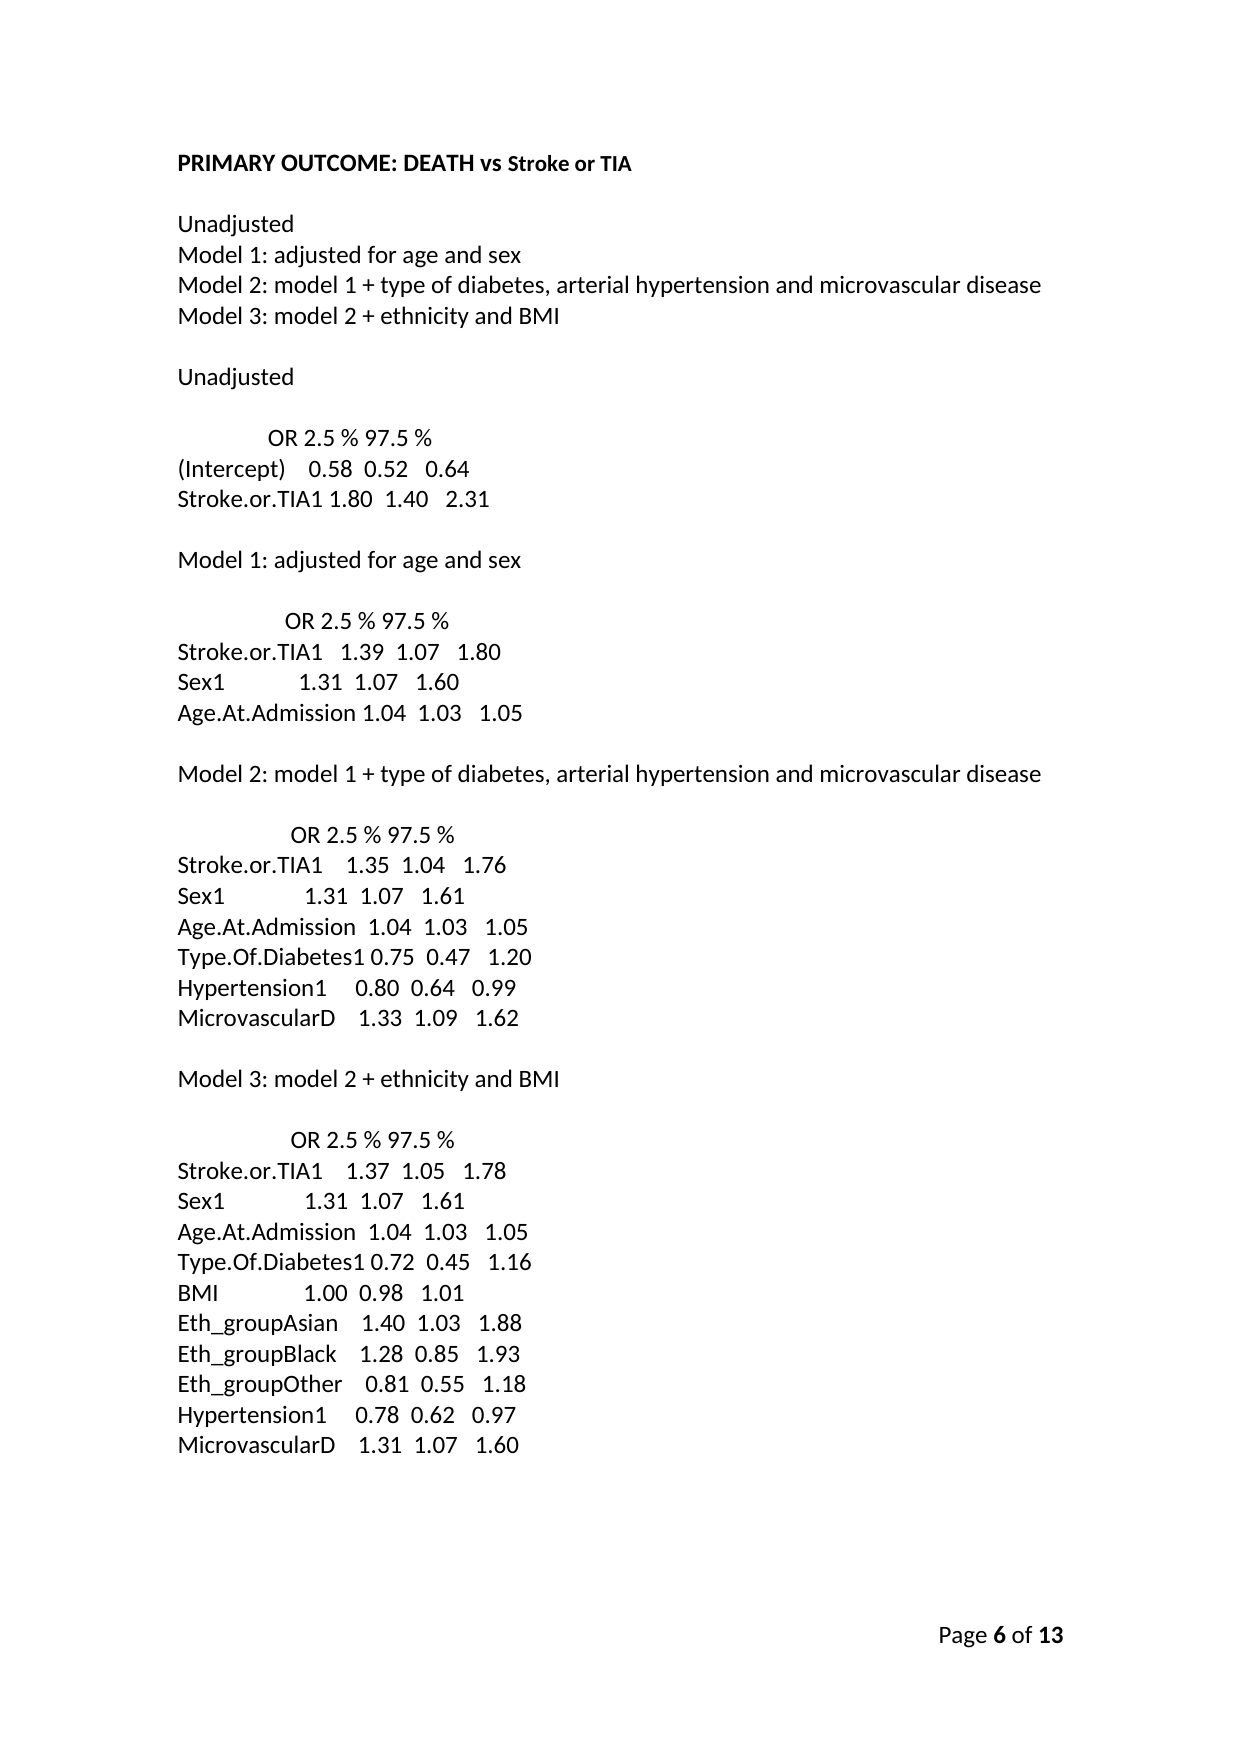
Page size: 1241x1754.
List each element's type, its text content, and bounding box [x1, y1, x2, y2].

text Stroke.or.TIA1 1.80 1.40 2.31 [177, 483, 1063, 514]
text Hypertension1 0.80 0.64 0.99 [177, 972, 1063, 1002]
text MicrovascularD 1.31 1.07 1.60 [177, 1429, 1063, 1460]
text (Intercept) 0.58 0.52 0.64 [177, 453, 1063, 483]
text Eth_groupOther 0.81 0.55 1.18 [177, 1368, 1063, 1399]
text Model 1: adjusted for age and sex [177, 544, 1063, 575]
text Model 2: model 1 + type of diabetes, arterial hypertension and microvascular disease [177, 758, 1063, 788]
text Type.Of.Diabetes1 0.75 0.47 1.20 [177, 941, 1063, 972]
text Unadjusted [177, 361, 1063, 392]
text Model 3: model 2 + ethnicity and BMI [177, 300, 1063, 331]
text Age.At.Admission 1.04 1.03 1.05 [177, 697, 1063, 727]
text Model 3: model 2 + ethnicity and BMI [177, 1063, 1063, 1094]
text BMI 1.00 0.98 1.01 [177, 1277, 1063, 1307]
text Sex1 1.31 1.07 1.60 [177, 666, 1063, 697]
text Sex1 1.31 1.07 1.61 [177, 1185, 1063, 1216]
text Model 2: model 1 + type of diabetes, arterial hypertension and microvascular disease [177, 270, 1063, 300]
text Model 1: adjusted for age and sex [177, 239, 1063, 270]
text Eth_groupBlack 1.28 0.85 1.93 [177, 1338, 1063, 1368]
text Eth_groupAsian 1.40 1.03 1.88 [177, 1307, 1063, 1338]
text Age.At.Admission 1.04 1.03 1.05 [177, 1216, 1063, 1246]
text Age.At.Admission 1.04 1.03 1.05 [177, 911, 1063, 941]
text Stroke.or.TIA1 1.39 1.07 1.80 [177, 636, 1063, 666]
text MicrovascularD 1.33 1.09 1.62 [177, 1002, 1063, 1033]
text Hypertension1 0.78 0.62 0.97 [177, 1399, 1063, 1429]
text Stroke.or.TIA1 1.37 1.05 1.78 [177, 1155, 1063, 1185]
text Type.Of.Diabetes1 0.72 0.45 1.16 [177, 1246, 1063, 1277]
text OR 2.5 % 97.5 % [177, 1124, 1063, 1155]
text OR 2.5 % 97.5 % [177, 605, 1063, 636]
text OR 2.5 % 97.5 % [177, 422, 1063, 453]
text PRIMARY OUTCOME: DEATH vs Stroke or TIA [177, 148, 1063, 178]
text Stroke.or.TIA1 1.35 1.04 1.76 [177, 849, 1063, 880]
text Unadjusted [177, 209, 1063, 239]
text Sex1 1.31 1.07 1.61 [177, 880, 1063, 911]
text OR 2.5 % 97.5 % [177, 819, 1063, 849]
